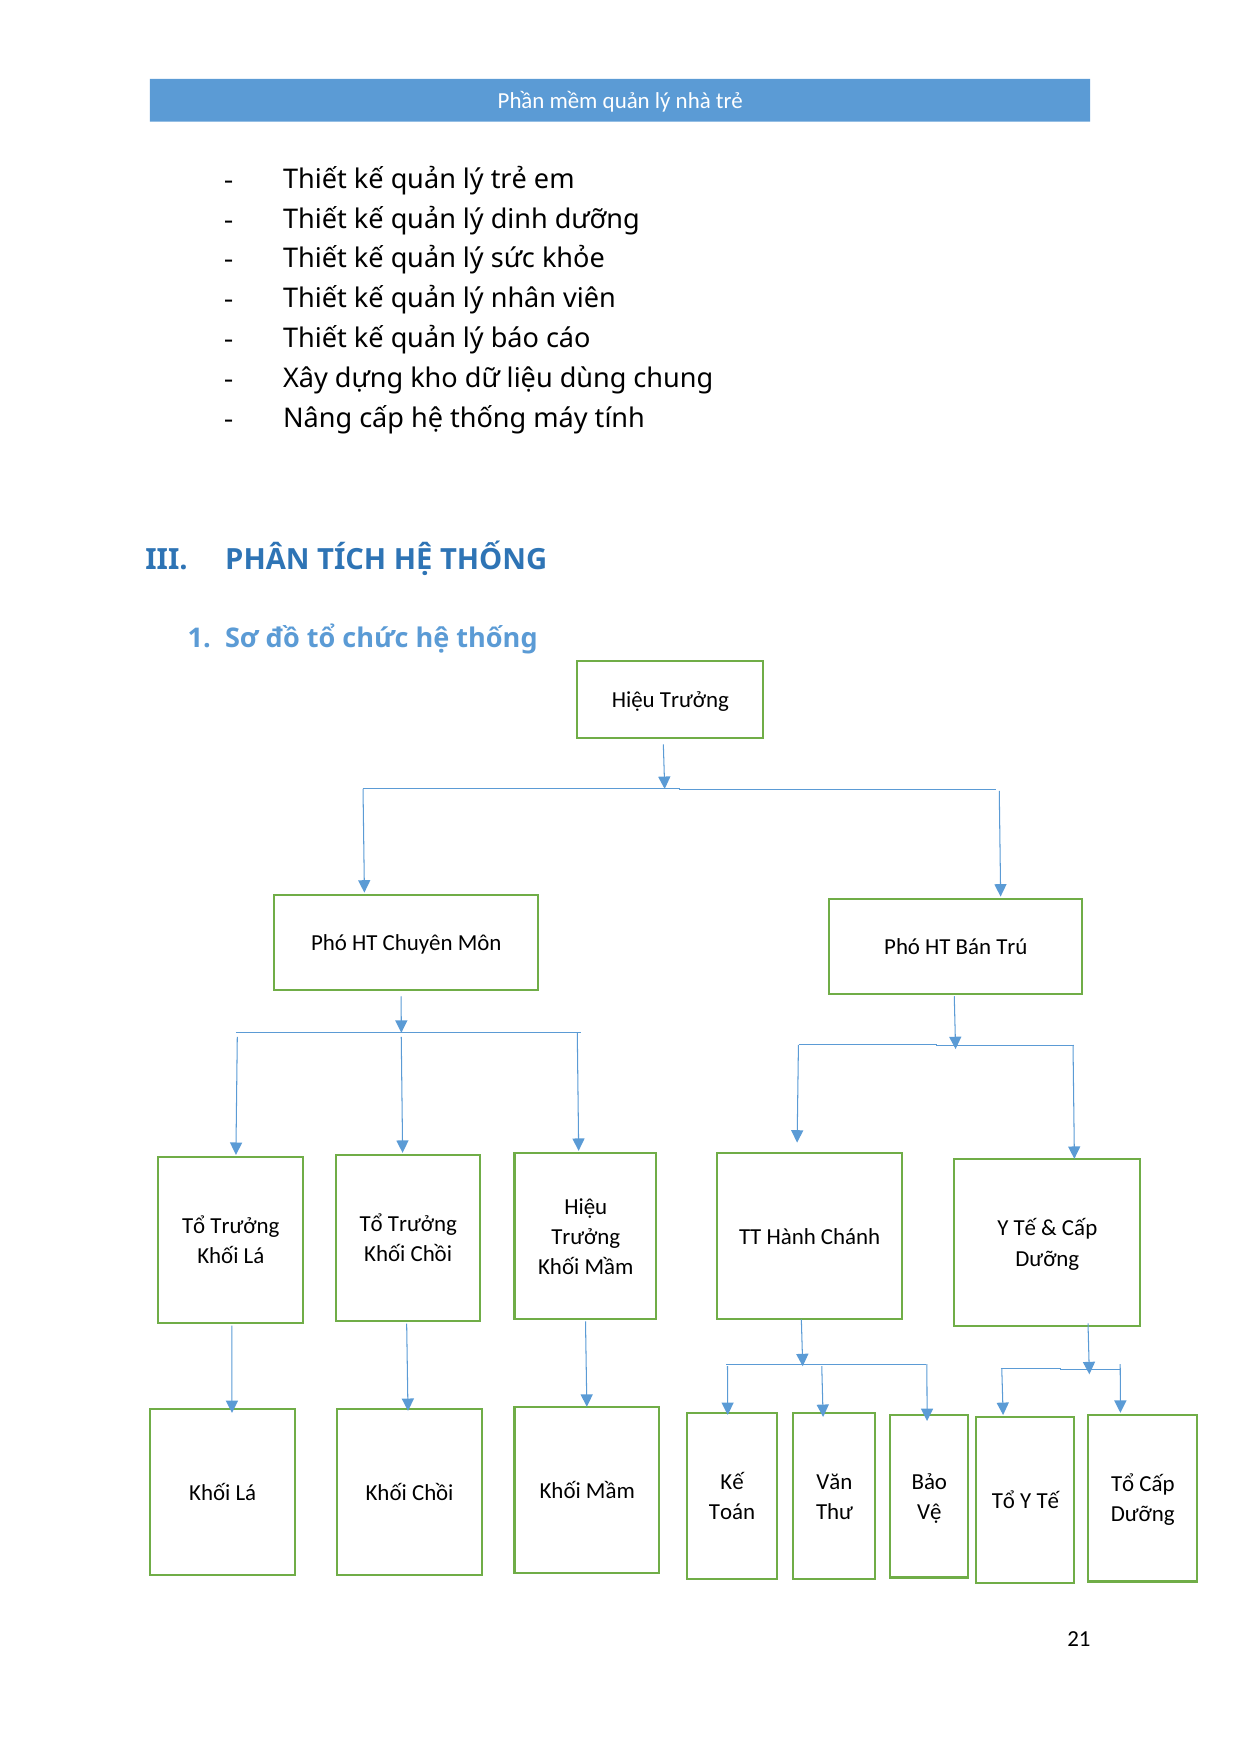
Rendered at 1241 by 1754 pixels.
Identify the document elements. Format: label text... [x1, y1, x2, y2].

subtitle PHÂN TÍCH HỆ THỐNG [187, 538, 1090, 578]
list Thiết kế quản lý nhân viên [224, 279, 1090, 316]
list Thiết kế quản lý sức khỏe [224, 239, 1090, 276]
list Nâng cấp hệ thống máy tính [224, 398, 1090, 435]
list Thiết kế quản lý báo cáo [224, 318, 1090, 355]
list Xây dựng kho dữ liệu dùng chung [224, 358, 1090, 395]
list Thiết kế quản lý dinh dưỡng [224, 199, 1090, 236]
list Thiết kế quản lý trẻ em [224, 159, 1090, 196]
subtitle Sơ đồ tổ chức hệ thống [187, 618, 1090, 655]
